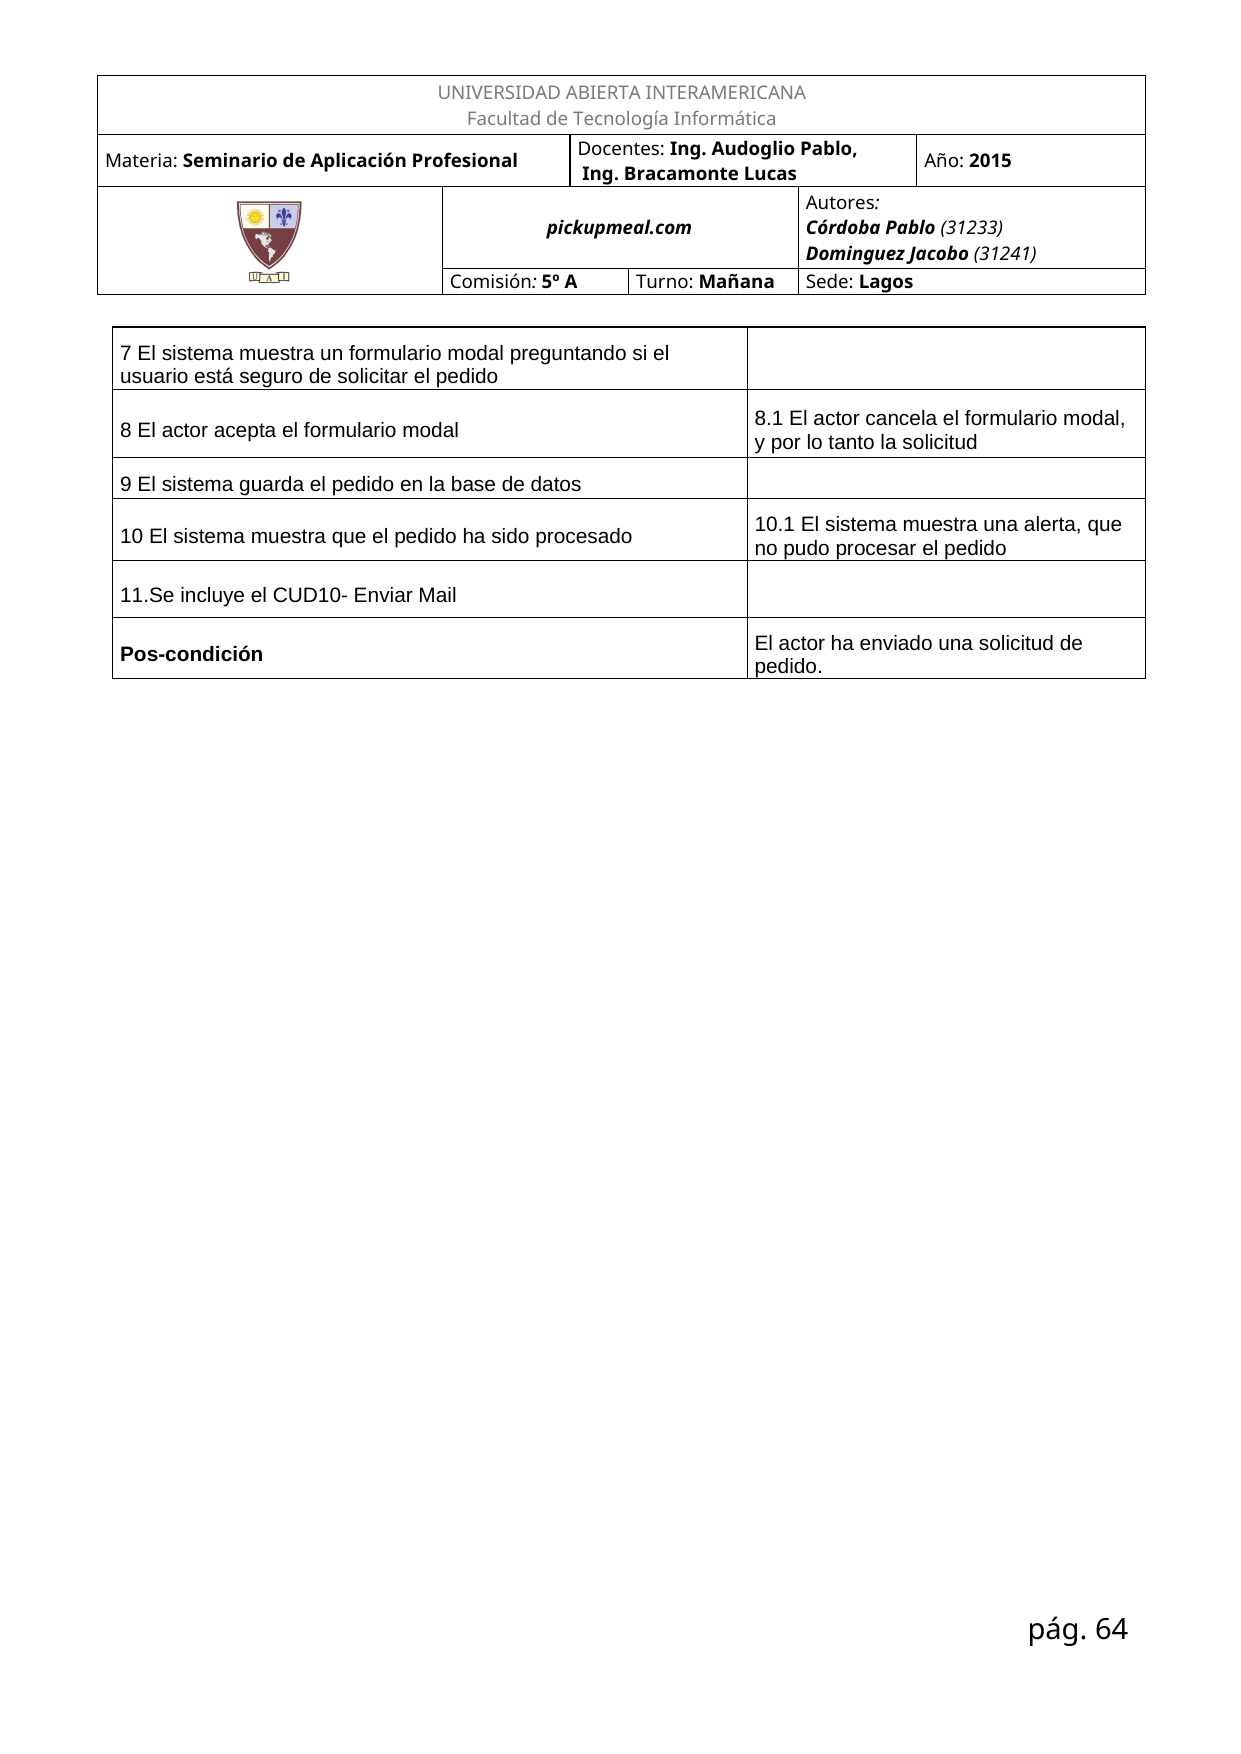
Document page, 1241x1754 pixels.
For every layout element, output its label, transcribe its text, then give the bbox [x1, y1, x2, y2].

table_cell [748, 458, 1145, 498]
table_cell 8 El actor acepta el formulario modal [113, 390, 747, 457]
table_cell 7 El sistema muestra un formulario modal preguntando si el usuario está seguro de solicitar el pedido [113, 328, 747, 389]
table_cell El actor ha enviado una solicitud de pedido. [748, 618, 1145, 678]
table_cell 8.1 El actor cancela el formulario modal, y por lo tanto la solicitud [748, 390, 1145, 457]
table_cell [748, 561, 1145, 617]
table_cell 11.Se incluye el CUD10- Enviar Mail [113, 561, 747, 617]
picture [222, 195, 317, 286]
table_cell [748, 328, 1145, 389]
table_cell Pos-condición [113, 618, 747, 678]
table_cell 10.1 El sistema muestra una alerta, que no pudo procesar el pedido [748, 499, 1145, 559]
table_cell 9 El sistema guarda el pedido en la base de datos [113, 458, 747, 498]
table_cell 10 El sistema muestra que el pedido ha sido procesado [113, 499, 747, 559]
